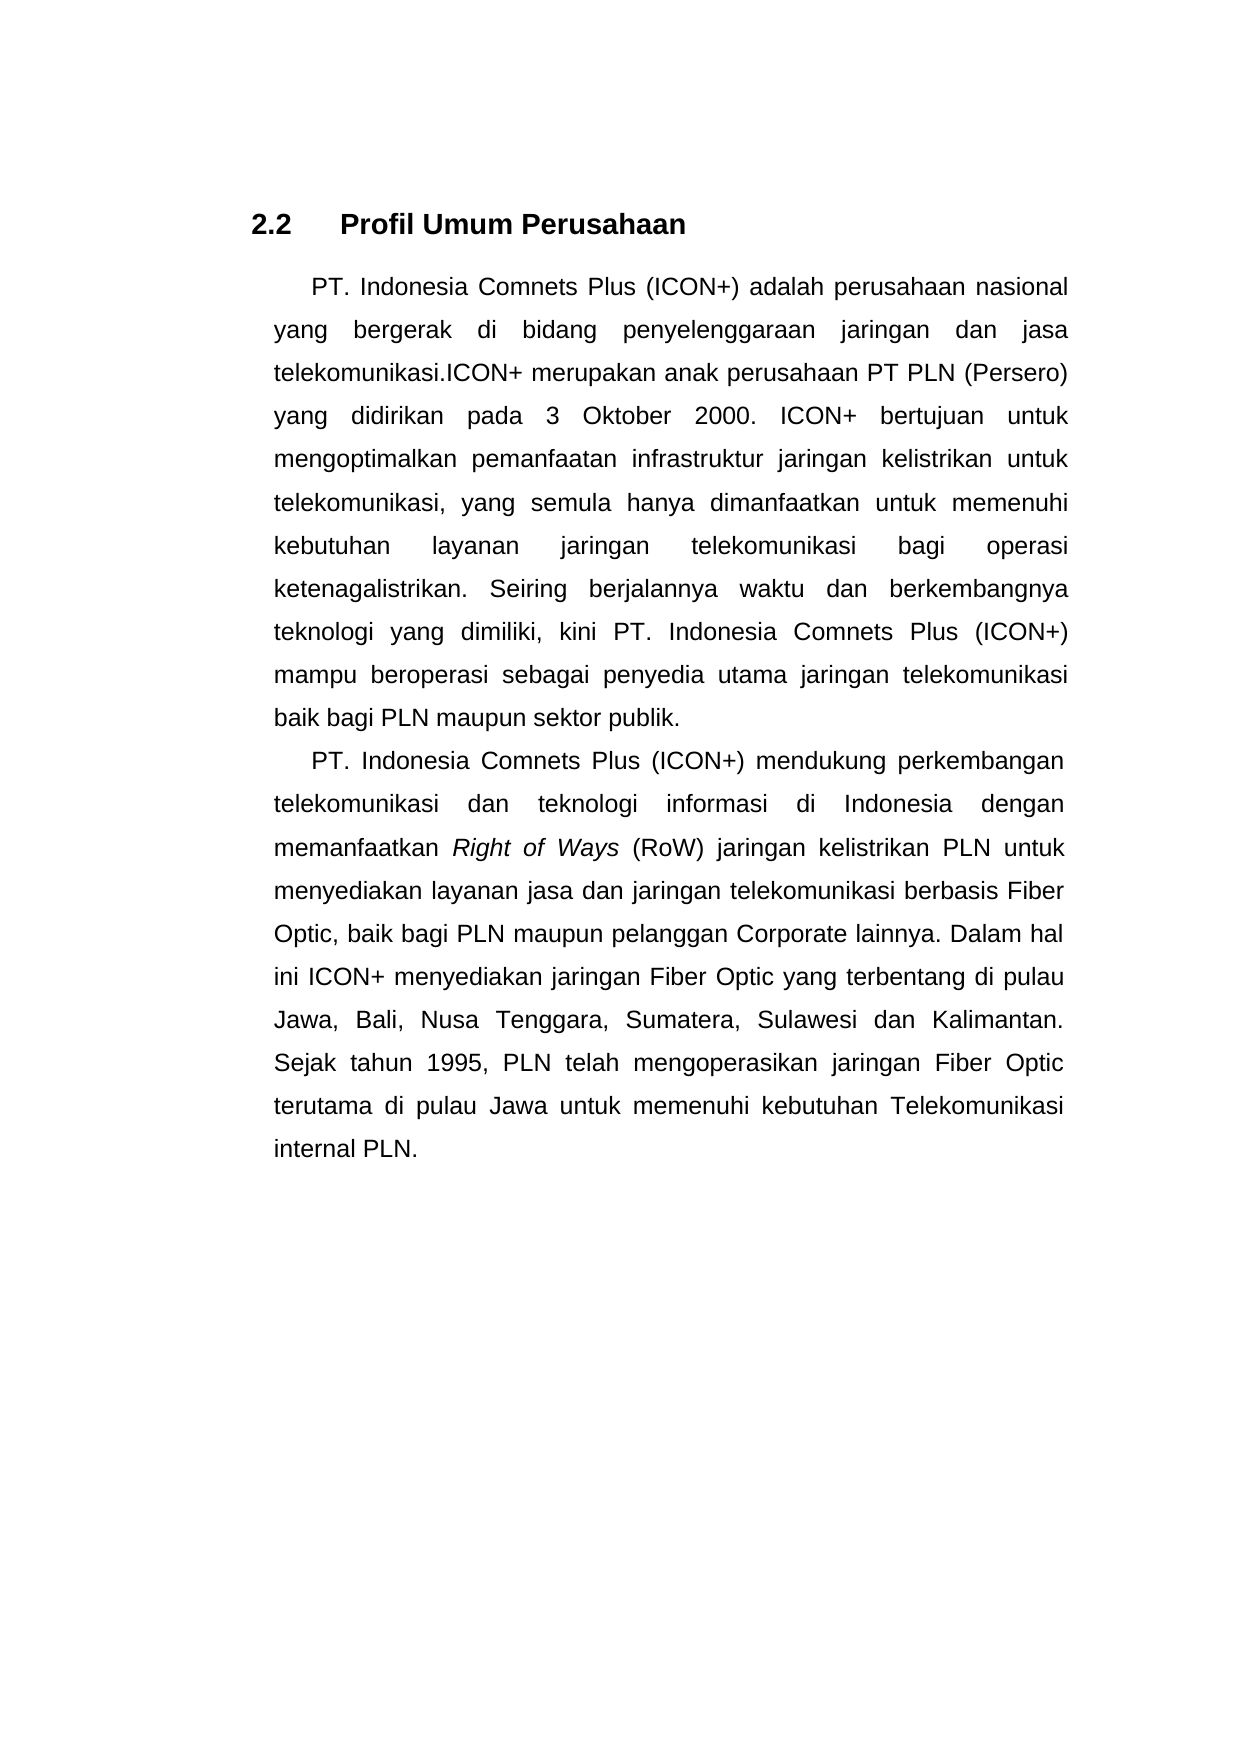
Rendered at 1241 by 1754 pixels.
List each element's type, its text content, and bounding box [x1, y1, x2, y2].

text PT. Indonesia Comnets Plus (ICON+) mendukung perkembangan telekomunikasi dan teknologi informasi di Indonesia dengan memanfaatkan Right of Ways (RoW) jaringan kelistrikan PLN untuk menyediakan layanan jasa dan jaringan telekomunikasi berbasis Fiber Optic, baik bagi PLN maupun pelanggan Corporate lainnya. Dalam hal ini ICON+ menyediakan jaringan Fiber Optic yang terbentang di pulau Jawa, Bali, Nusa Tenggara, Sumatera, Sulawesi dan Kalimantan. Sejak tahun 1995, PLN telah mengoperasikan jaringan Fiber Optic terutama di pulau Jawa untuk memenuhi kebutuhan Telekomunikasi internal PLN. [274, 746, 1065, 1163]
list Profil Umum Perusahaan [251, 207, 1122, 240]
text PT. Indonesia Comnets Plus (ICON+) adalah perusahaan nasional yang bergerak di bidang penyelenggaraan jaringan dan jasa telekomunikasi.ICON+ merupakan anak perusahaan PT PLN (Persero) yang didirikan pada 3 Oktober 2000. ICON+ bertujuan untuk mengoptimalkan pemanfaatan infrastruktur jaringan kelistrikan untuk telekomunikasi, yang semula hanya dimanfaatkan untuk memenuhi kebutuhan layanan jaringan telekomunikasi bagi operasi ketenagalistrikan. Seiring berjalannya waktu dan berkembangnya teknologi yang dimiliki, kini PT. Indonesia Comnets Plus (ICON+) mampu beroperasi sebagai penyedia utama jaringan telekomunikasi baik bagi PLN maupun sektor publik. [274, 272, 1069, 732]
